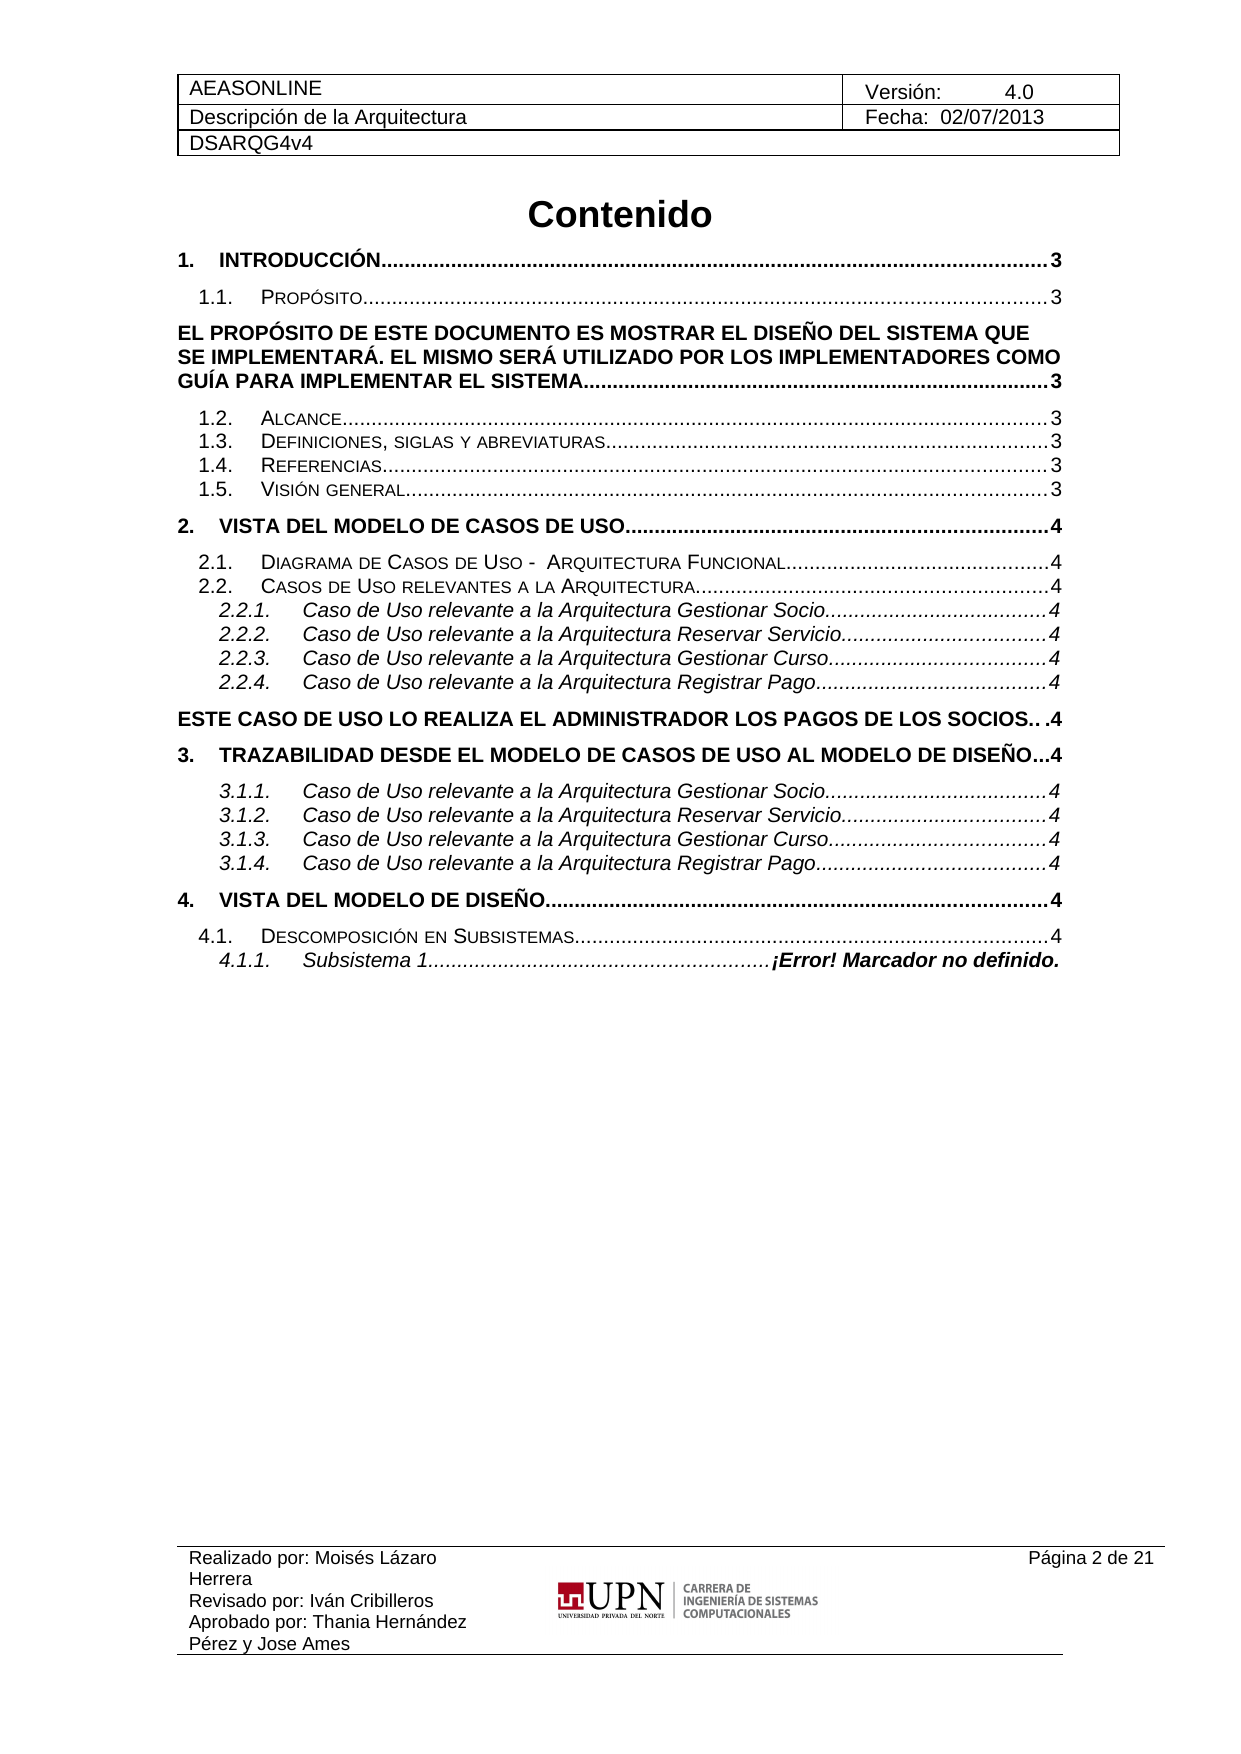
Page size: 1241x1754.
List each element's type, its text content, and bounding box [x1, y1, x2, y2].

text Este caso de uso lo realiza el administrador los pagos de los socios. 4 [177, 706, 1063, 730]
text 3.1.2. Caso de Uso relevante a la Arquitectura Reservar Servicio 4 [219, 803, 1063, 827]
text 2.2.3. Caso de Uso relevante a la Arquitectura Gestionar Curso 4 [219, 646, 1063, 670]
text 3.1.3. Caso de Uso relevante a la Arquitectura Gestionar Curso 4 [219, 827, 1063, 851]
text 1.2. Alcance 3 [198, 405, 1063, 429]
text 3.1.1. Caso de Uso relevante a la Arquitectura Gestionar Socio 4 [219, 779, 1063, 803]
text 4.1. Descomposición en Subsistemas 4 [198, 924, 1063, 948]
text 1. Introducción 3 [177, 248, 1063, 272]
text 1.4. Referencias 3 [198, 453, 1063, 477]
text 4. Vista del Modelo de Diseño 4 [177, 888, 1063, 912]
picture [542, 1566, 839, 1635]
text 2.2. Casos de Uso relevantes a la Arquitectura 4 [198, 574, 1063, 598]
text 1.1. Propósito 3 [198, 284, 1063, 308]
text 1.3. Definiciones, siglas y abreviaturas. 3 [198, 429, 1063, 453]
text 2.2.1. Caso de Uso relevante a la Arquitectura Gestionar Socio 4 [219, 598, 1063, 622]
text 3. Trazabilidad desde el Modelo de Casos de Uso al Modelo de Diseño 4 [177, 743, 1063, 767]
text 2. Vista del Modelo de Casos de Uso 4 [177, 514, 1063, 538]
text 2.1. Diagrama de Casos de Uso - Arquitectura Funcional 4 [198, 550, 1063, 574]
text 2.2.2. Caso de Uso relevante a la Arquitectura Reservar Servicio 4 [219, 622, 1063, 646]
text 4.1.1. Subsistema 1 ¡Error! Marcador no definido. [219, 948, 1063, 972]
text El propósito de este documento es mostrar el diseño del sistema que se implementará. El mismo será utilizado por los implementadores como guía para implementar el sistema. 3 [177, 321, 1063, 393]
text 1.5. Visión general 3 [198, 477, 1063, 501]
text Contenido [177, 192, 1063, 236]
text 3.1.4. Caso de Uso relevante a la Arquitectura Registrar Pago 4 [219, 851, 1063, 875]
text 2.2.4. Caso de Uso relevante a la Arquitectura Registrar Pago 4 [219, 670, 1063, 694]
